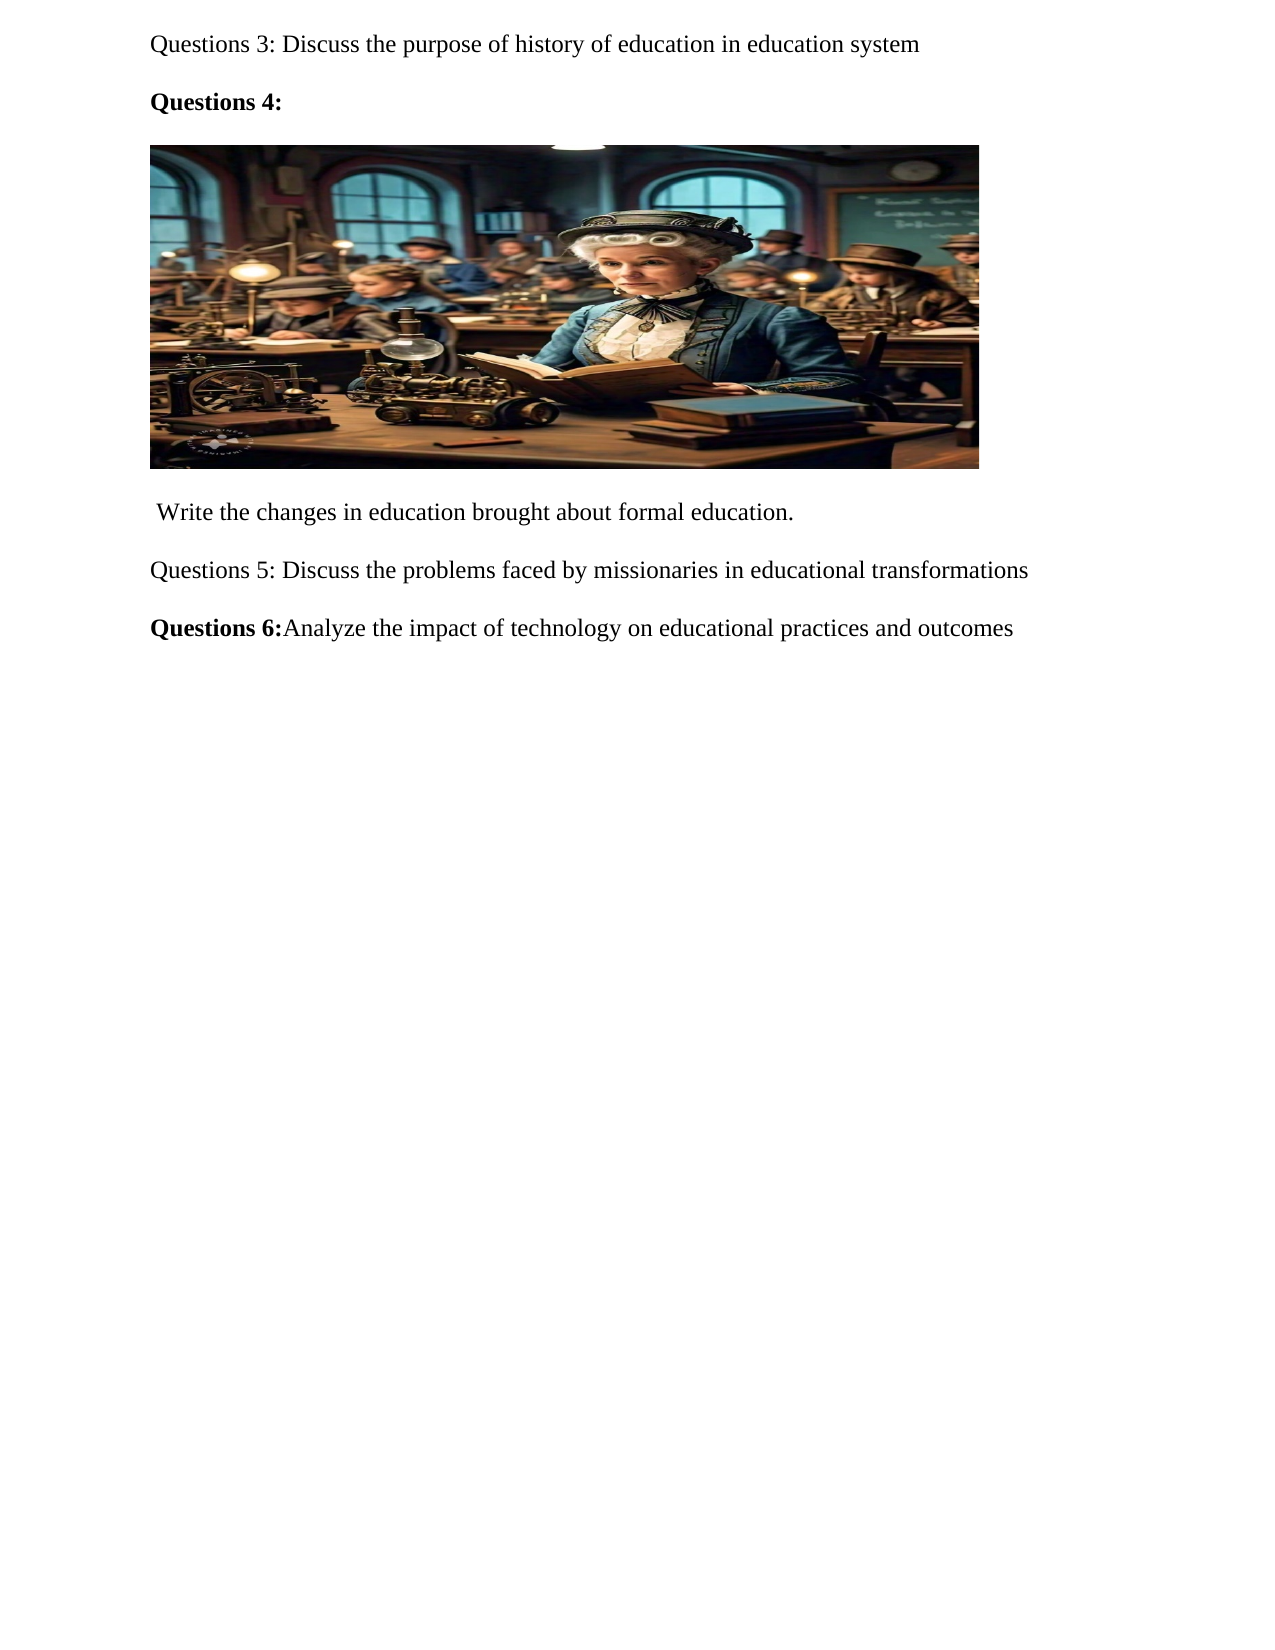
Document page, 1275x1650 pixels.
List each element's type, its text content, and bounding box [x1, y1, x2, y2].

picture [150, 145, 980, 469]
text Write the changes in education brought about formal education. [150, 497, 1125, 526]
text Questions 3: Discuss the purpose of history of education in education system [150, 29, 1125, 58]
text Questions 5: Discuss the problems faced by missionaries in educational transformations [150, 555, 1125, 584]
text Questions 6:Analyze the impact of technology on educational practices and outcomes [150, 613, 1125, 642]
text Questions 4: [150, 87, 1125, 116]
